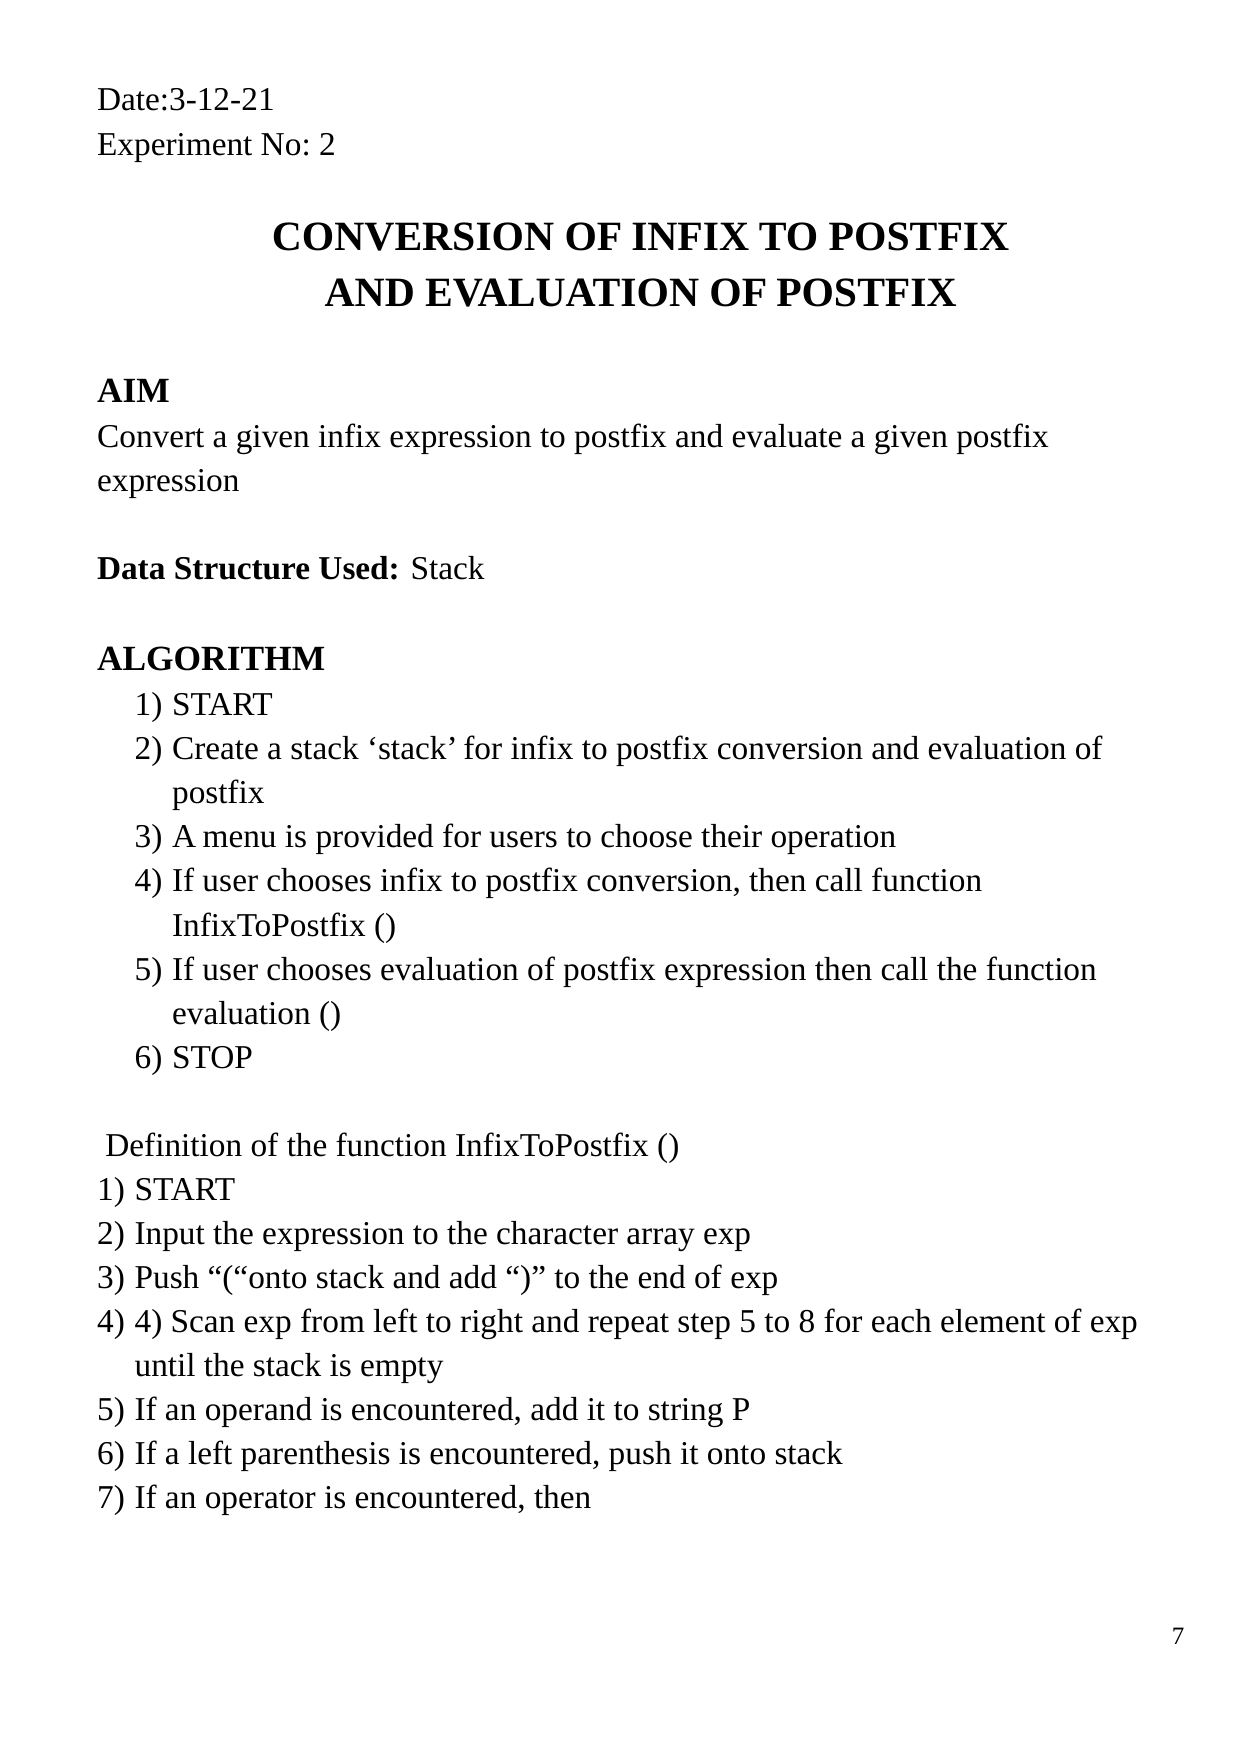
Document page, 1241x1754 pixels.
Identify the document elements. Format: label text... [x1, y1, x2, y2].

list Create a stack ‘stack’ for infix to postfix conversion and evaluation of postfix [134, 728, 1184, 811]
text Definition of the function InfixToPostfix () [97, 1125, 1184, 1163]
list If a left parenthesis is encountered, push it onto stack [97, 1433, 1184, 1472]
list A menu is provided for users to choose their operation [134, 817, 1184, 855]
list If user chooses infix to postfix conversion, then call function InfixToPostfix () [134, 861, 1184, 943]
list START [134, 684, 1184, 723]
text Experiment No: 2 [97, 124, 1184, 162]
list 4) Scan exp from left to right and repeat step 5 to 8 for each element of exp until the stack is empty [97, 1301, 1184, 1384]
text Convert a given infix expression to postfix and evaluate a given postfix expression [97, 416, 1184, 498]
list If an operator is encountered, then [97, 1478, 1184, 1516]
text CONVERSION OF INFIX TO POSTFIX [97, 212, 1184, 260]
list If user chooses evaluation of postfix expression then call the function evaluation () [134, 949, 1184, 1031]
text AIM [97, 369, 1184, 410]
text ALGORITHM [97, 638, 1184, 678]
text Data Structure Used: Stack [97, 548, 1184, 586]
list Input the expression to the character array exp [97, 1213, 1184, 1252]
list If an operand is encountered, add it to string P [97, 1389, 1184, 1428]
list STOP [134, 1037, 1184, 1075]
text Date:3-12-21 [97, 80, 1184, 118]
list START [97, 1169, 1184, 1207]
text AND EVALUATION OF POSTFIX [97, 267, 1184, 315]
list Push “(“onto stack and add “)” to the end of exp [97, 1257, 1184, 1296]
